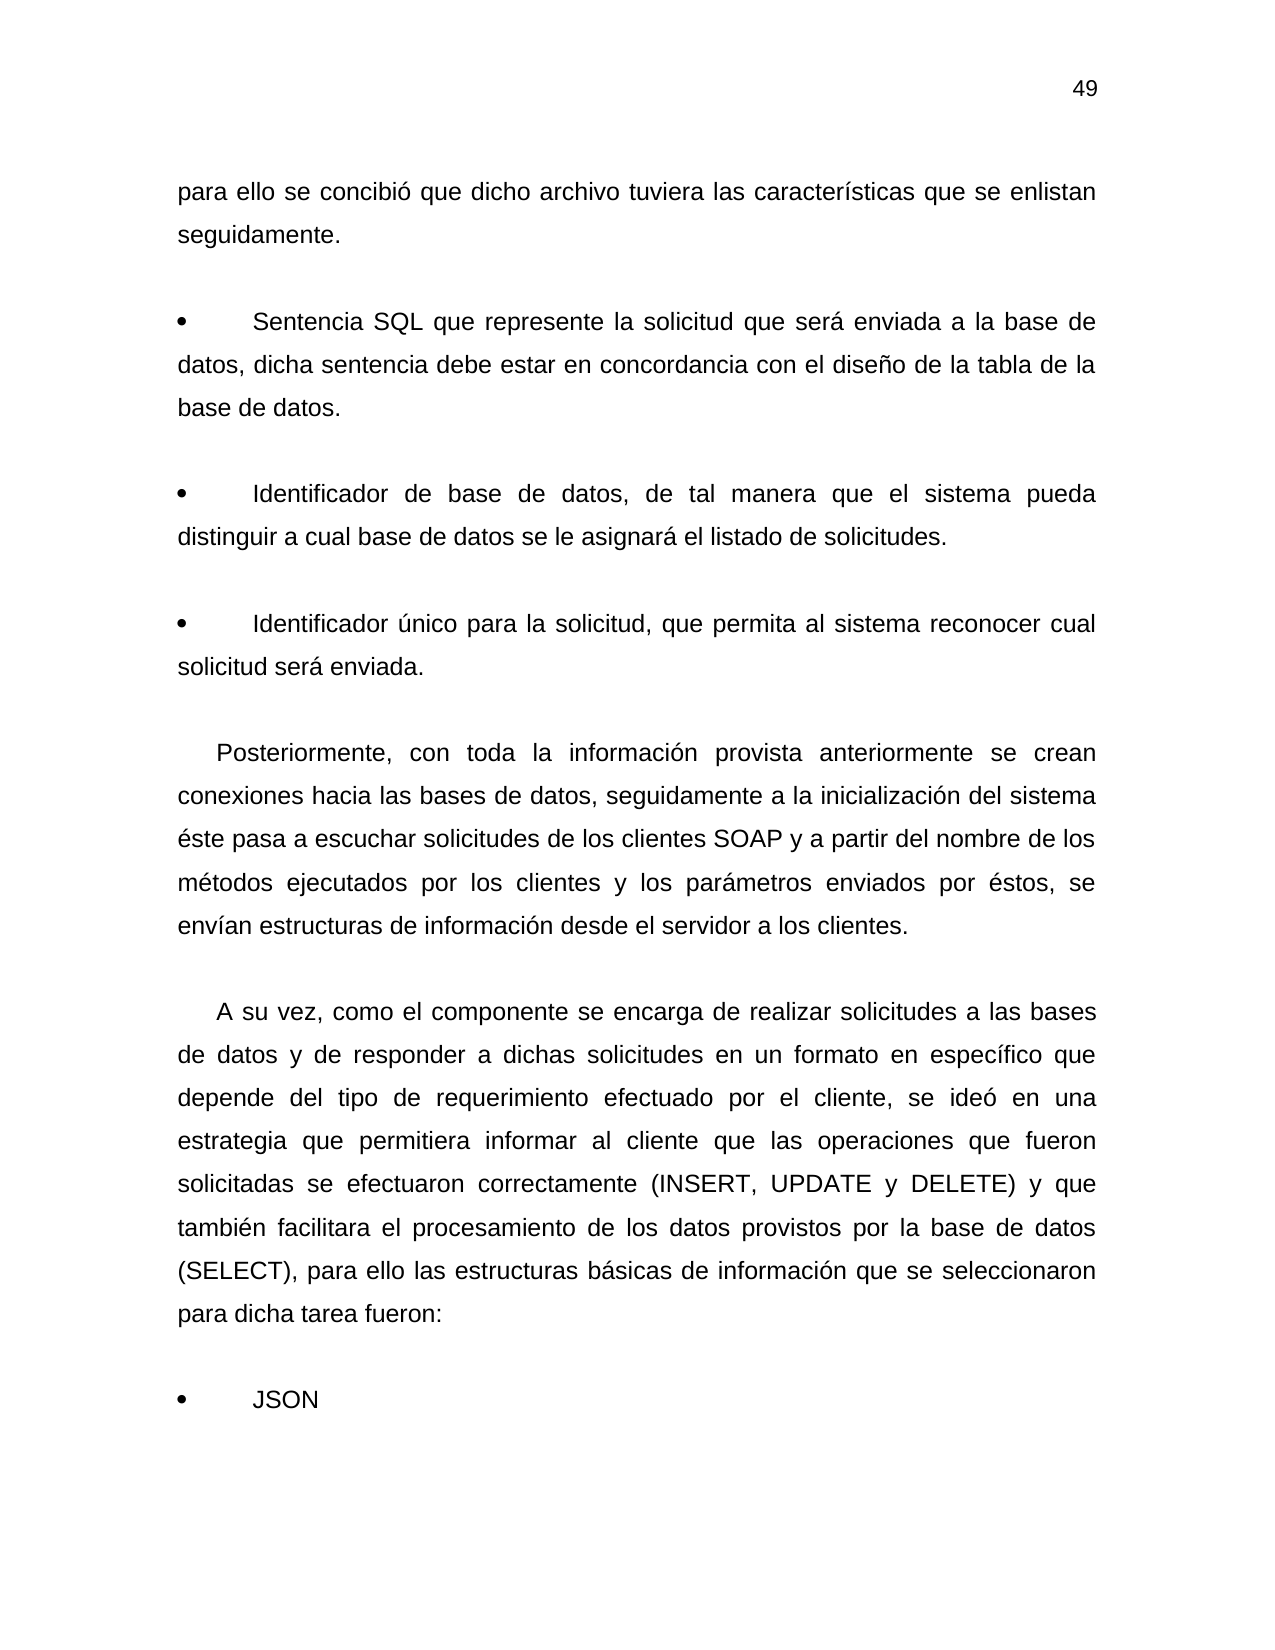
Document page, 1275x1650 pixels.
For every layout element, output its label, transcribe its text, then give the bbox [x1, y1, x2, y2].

text Posteriormente, con toda la información provista anteriormente se crean conexiones hacia las bases de datos, seguidamente a la inicialización del sistema éste pasa a escuchar solicitudes de los clientes SOAP y a partir del nombre de los métodos ejecutados por los clientes y los parámetros enviados por éstos, se envían estructuras de información desde el servidor a los clientes. [177, 738, 1098, 939]
list Identificador de base de datos, de tal manera que el sistema pueda distinguir a cual base de datos se le asignará el listado de solicitudes. [177, 479, 1098, 551]
list JSON [177, 1385, 1098, 1414]
list Identificador único para la solicitud, que permita al sistema reconocer cual solicitud será enviada. [177, 609, 1098, 681]
text A su vez, como el componente se encarga de realizar solicitudes a las bases de datos y de responder a dichas solicitudes en un formato en específico que depende del tipo de requerimiento efectuado por el cliente, se ideó en una estrategia que permitiera informar al cliente que las operaciones que fueron solicitadas se efectuaron correctamente (INSERT, UPDATE y DELETE) y que también facilitara el procesamiento de los datos provistos por la base de datos (SELECT), para ello las estructuras básicas de información que se seleccionaron para dicha tarea fueron: [177, 997, 1098, 1327]
list Sentencia SQL que represente la solicitud que será enviada a la base de datos, dicha sentencia debe estar en concordancia con el diseño de la tabla de la base de datos. [177, 307, 1098, 422]
